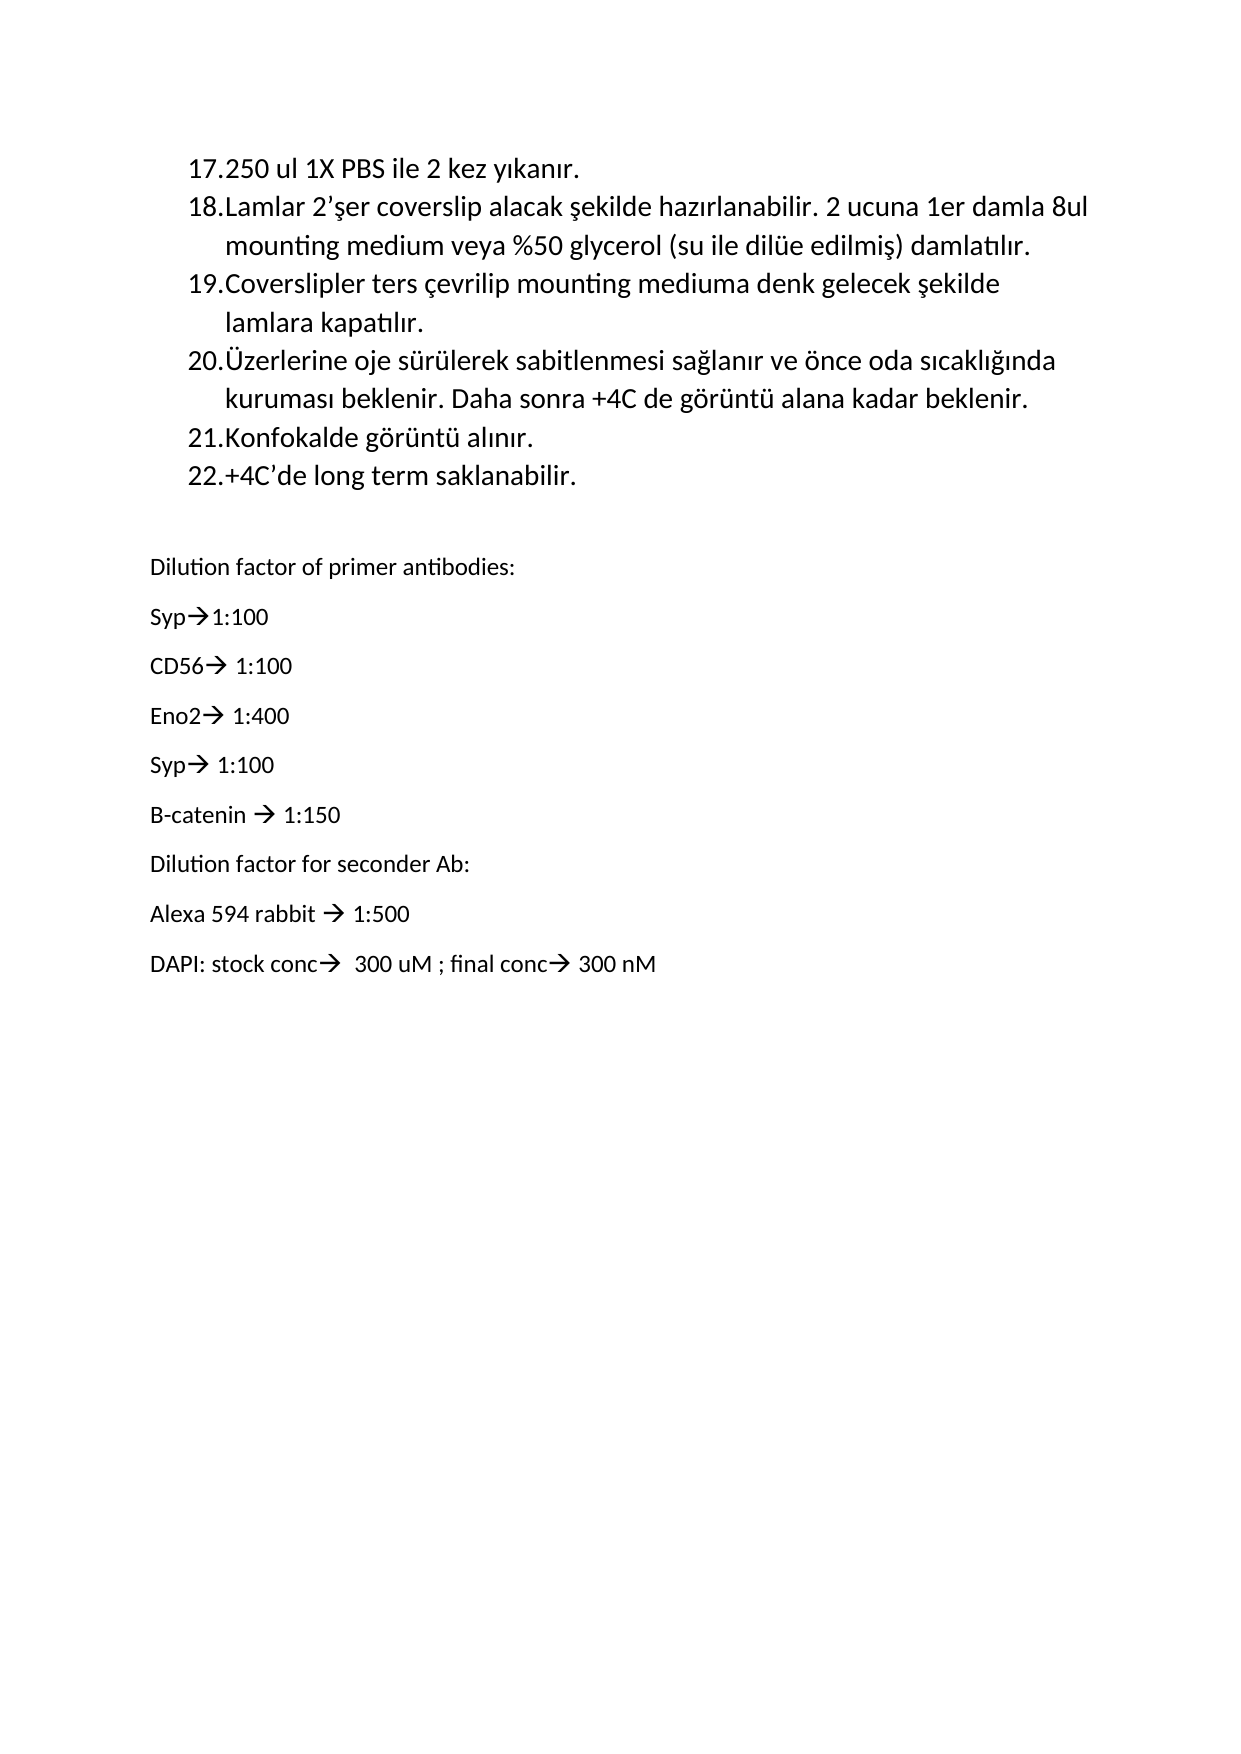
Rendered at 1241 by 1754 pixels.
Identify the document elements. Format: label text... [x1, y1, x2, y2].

list 250 ul 1X PBS ile 2 kez yıkanır. [187, 150, 1090, 186]
text Alexa 594 rabbit 1:500 [150, 898, 1090, 929]
text Dilution factor for seconder Ab: [150, 848, 1090, 879]
list Lamlar 2’şer coverslip alacak şekilde hazırlanabilir. 2 ucuna 1er damla 8ul mounting medium veya %50 glycerol (su ile dilüe edilmiş) damlatılır. [187, 188, 1090, 262]
list Konfokalde görüntü alınır. [187, 419, 1090, 455]
text DAPI: stock conc 300 uM ; final conc 300 nM [150, 948, 1090, 978]
text Syp 1:100 [150, 749, 1090, 780]
text Syp1:100 [150, 601, 1090, 631]
text Eno2 1:400 [150, 700, 1090, 730]
text Dilution factor of primer antibodies: [150, 551, 1090, 582]
list Coverslipler ters çevrilip mounting mediuma denk gelecek şekilde lamlara kapatılır. [187, 265, 1090, 339]
text CD56 1:100 [150, 650, 1090, 681]
text B-catenin 1:150 [150, 799, 1090, 829]
list Üzerlerine oje sürülerek sabitlenmesi sağlanır ve önce oda sıcaklığında kuruması beklenir. Daha sonra +4C de görüntü alana kadar beklenir. [187, 342, 1090, 416]
list +4C’de long term saklanabilir. [187, 457, 1090, 493]
